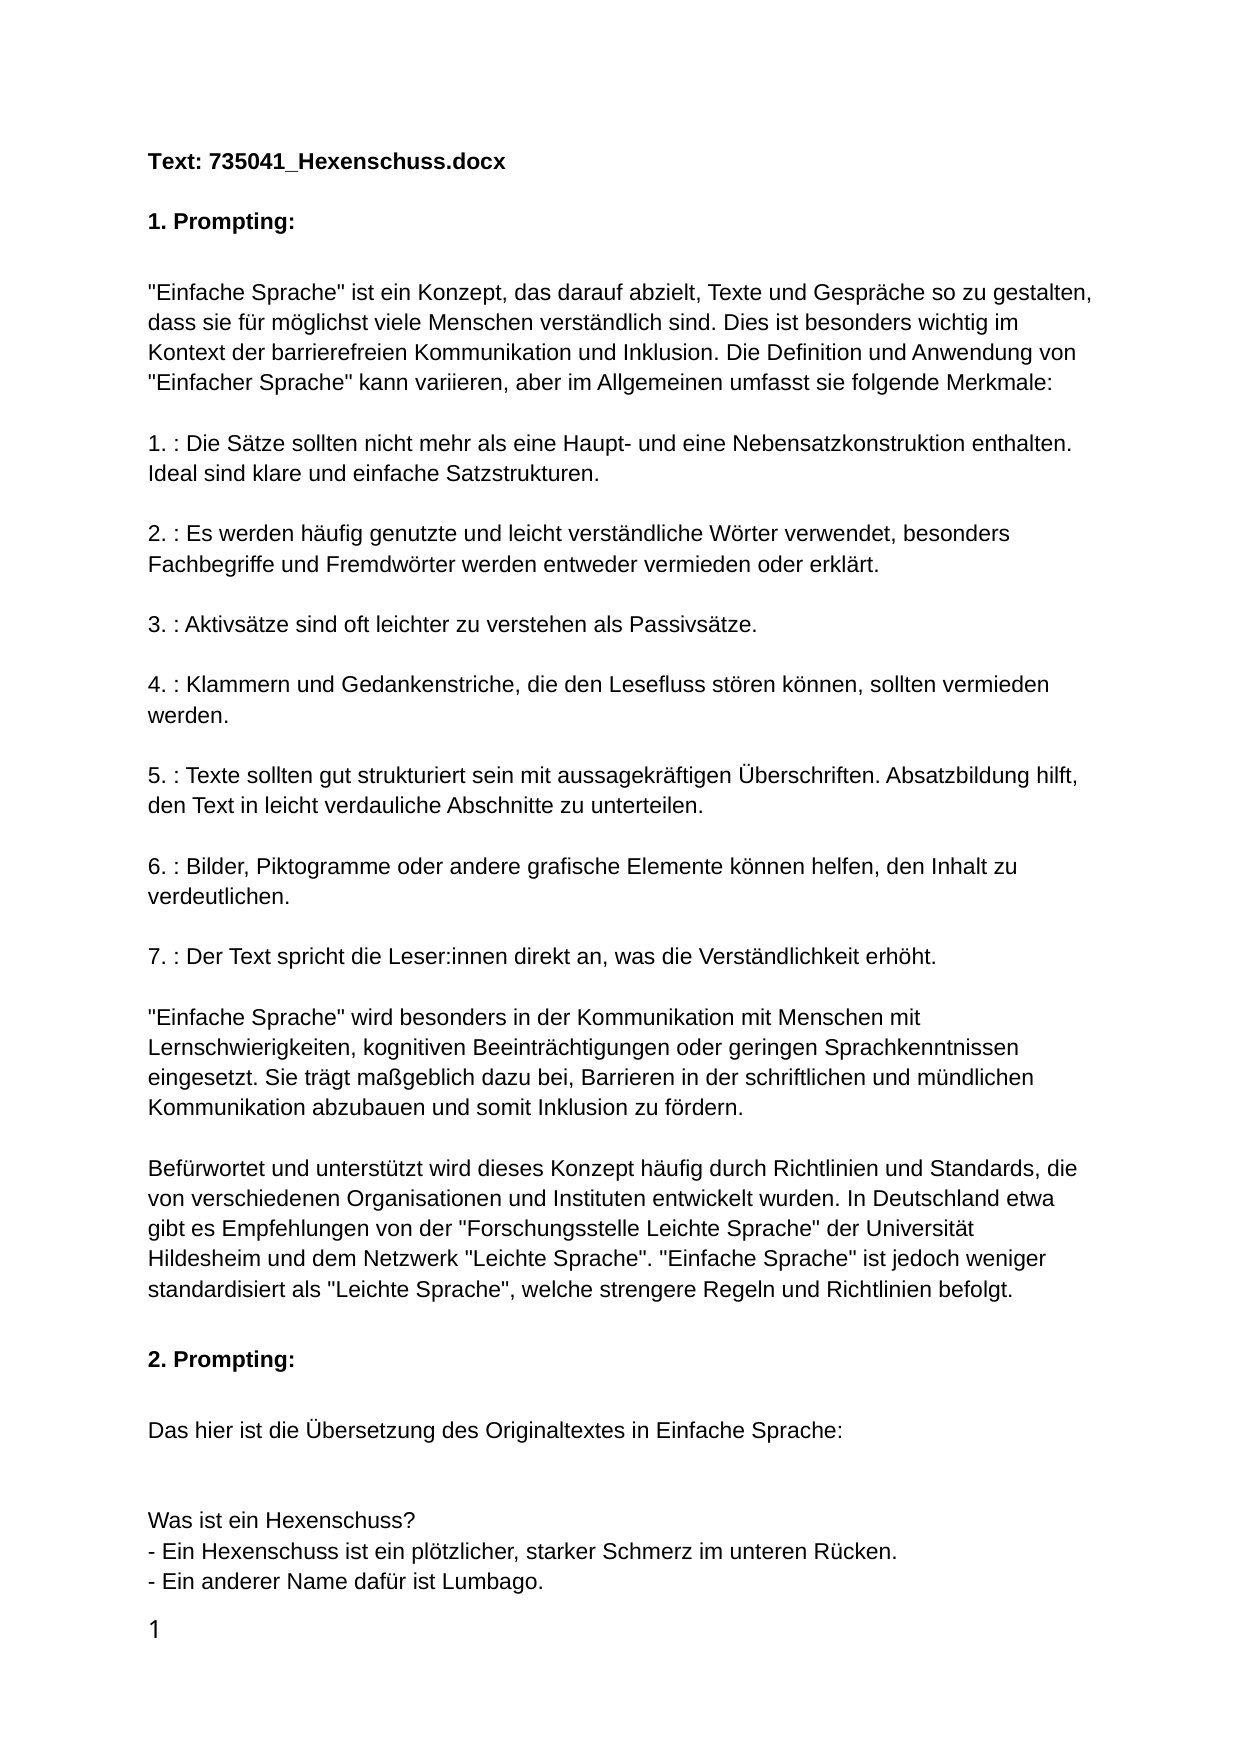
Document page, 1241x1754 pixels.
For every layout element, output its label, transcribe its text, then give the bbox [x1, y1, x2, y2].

text Befürwortet und unterstützt wird dieses Konzept häufig durch Richtlinien und Standards, die von verschiedenen Organisationen und Instituten entwickelt wurden. In Deutschland etwa gibt es Empfehlungen von der "Forschungsstelle Leichte Sprache" der Universität Hildesheim und dem Netzwerk "Leichte Sprache". "Einfache Sprache" ist jedoch weniger standardisiert als "Leichte Sprache", welche strengere Regeln und Richtlinien befolgt. [148, 1155, 1093, 1341]
text 2. Prompting: [148, 1346, 1093, 1412]
text Das hier ist die Übersetzung des Originaltextes in Einfache Sprache: [148, 1417, 1093, 1443]
text 4. : Klammern und Gedankenstriche, die den Lesefluss stören können, sollten vermieden werden. [148, 671, 1093, 728]
text 3. : Aktivsätze sind oft leichter zu verstehen als Passivsätze. [148, 611, 1093, 637]
text "Einfache Sprache" wird besonders in der Kommunikation mit Menschen mit Lernschwierigkeiten, kognitiven Beeinträchtigungen oder geringen Sprachkenntnissen eingesetzt. Sie trägt maßgeblich dazu bei, Barrieren in der schriftlichen und mündlichen Kommunikation abzubauen und somit Inklusion zu fördern. [148, 1004, 1093, 1121]
text Was ist ein Hexenschuss? [148, 1507, 1093, 1534]
text 2. : Es werden häufig genutzte und leicht verständliche Wörter verwendet, besonders Fachbegriffe und Fremdwörter werden entweder vermieden oder erklärt. [148, 520, 1093, 577]
text - Ein Hexenschuss ist ein plötzlicher, starker Schmerz im unteren Rücken. [148, 1538, 1093, 1564]
text 5. : Texte sollten gut strukturiert sein mit aussagekräftigen Überschriften. Absatzbildung hilft, den Text in leicht verdauliche Abschnitte zu unterteilen. [148, 762, 1093, 818]
text 1. : Die Sätze sollten nicht mehr als eine Haupt- und eine Nebensatzkonstruktion enthalten. Ideal sind klare und einfache Satzstrukturen. [148, 430, 1093, 486]
text 1. Prompting: [148, 208, 1093, 273]
text "Einfache Sprache" ist ein Konzept, das darauf abzielt, Texte und Gespräche so zu gestalten, dass sie für möglichst viele Menschen verständlich sind. Dies ist besonders wichtig im Kontext der barrierefreien Kommunikation und Inklusion. Die Definition und Anwendung von "Einfacher Sprache" kann variieren, aber im Allgemeinen umfasst sie folgende Merkmale: [148, 279, 1093, 396]
text 6. : Bilder, Piktogramme oder andere grafische Elemente können helfen, den Inhalt zu verdeutlichen. [148, 853, 1093, 909]
text Text: 735041_Hexenschuss.docx [148, 148, 1093, 174]
text - Ein anderer Name dafür ist Lumbago. [148, 1568, 1093, 1594]
text 7. : Der Text spricht die Leser:innen direkt an, was die Verständlichkeit erhöht. [148, 943, 1093, 969]
